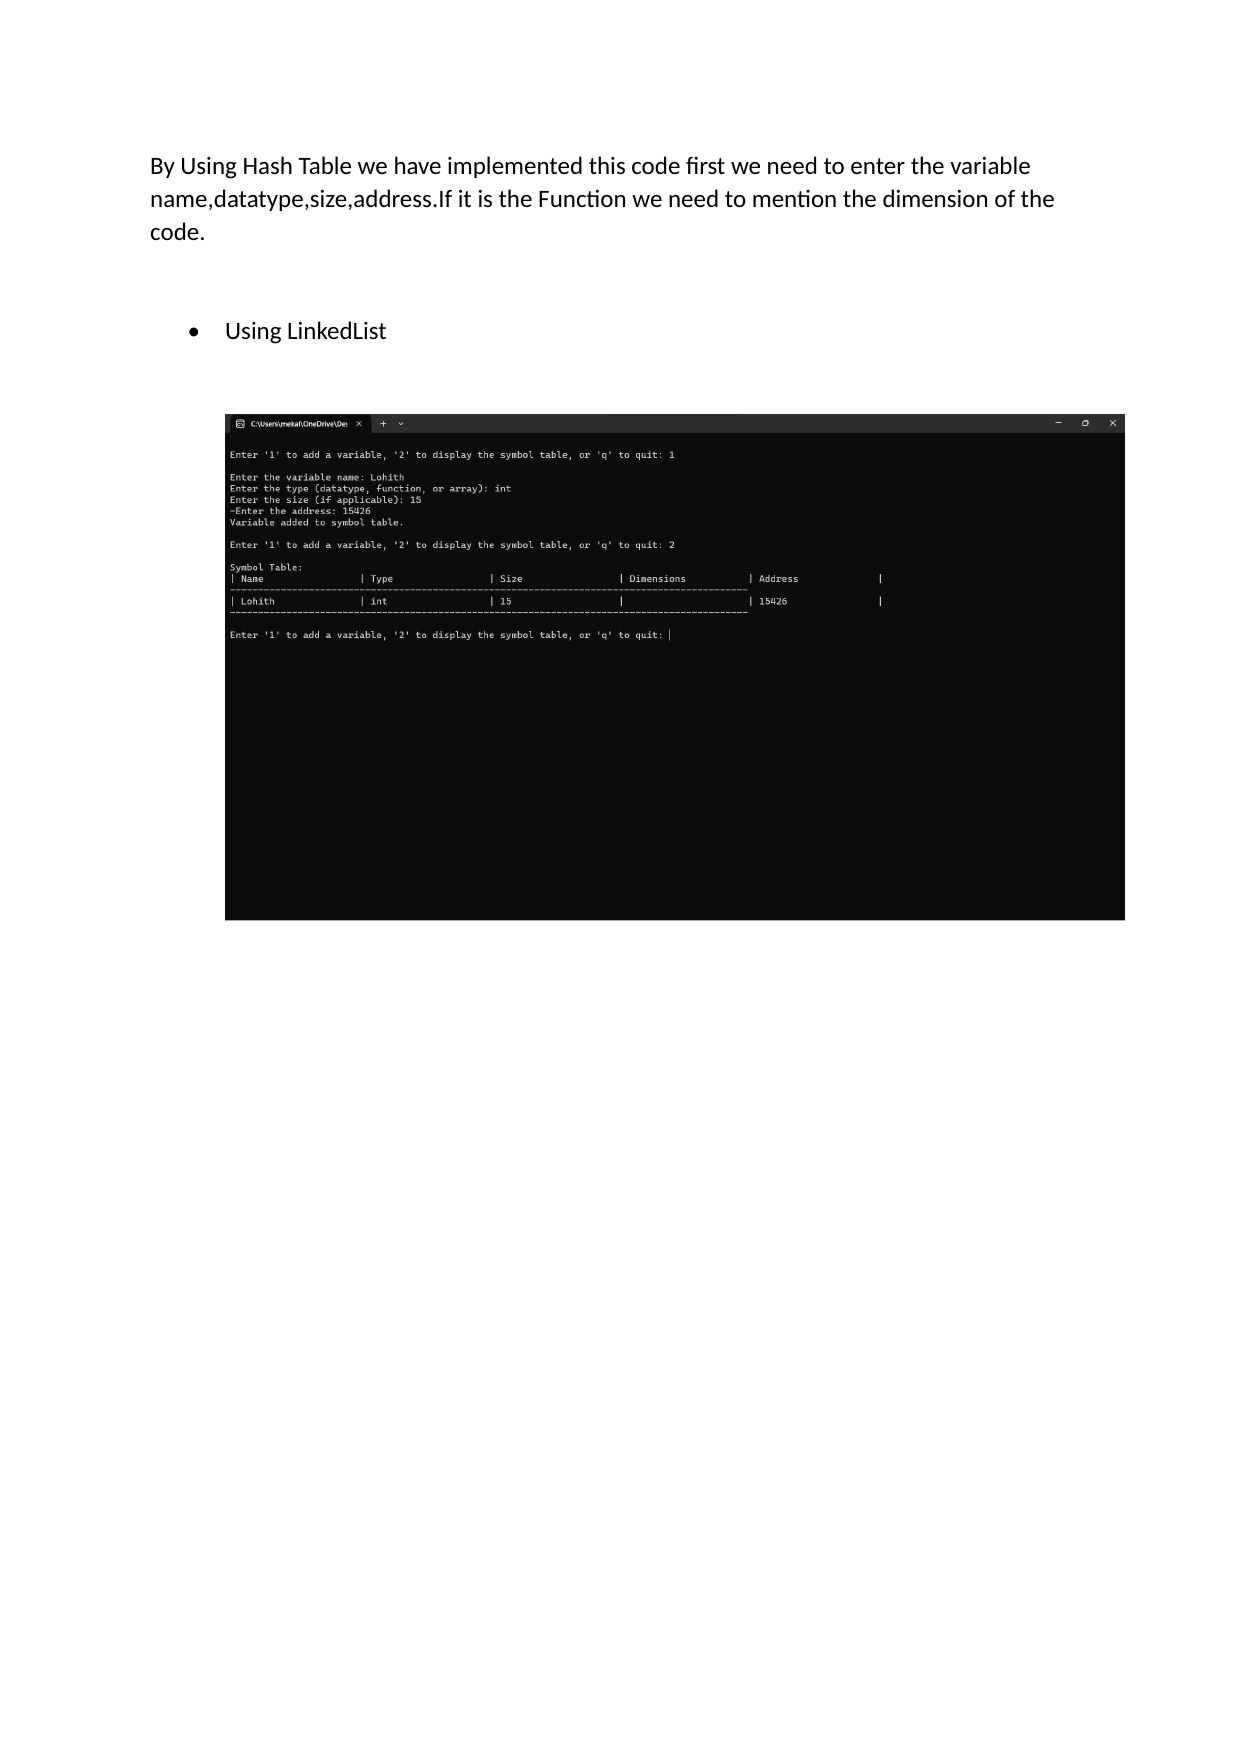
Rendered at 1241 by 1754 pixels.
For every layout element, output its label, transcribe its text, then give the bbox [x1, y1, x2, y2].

text By Using Hash Table we have implemented this code first we need to enter the variable name,datatype,size,address.If it is the Function we need to mention the dimension of the code. [150, 150, 1090, 246]
list Using LinkedList [187, 315, 1090, 346]
picture [225, 414, 1125, 921]
